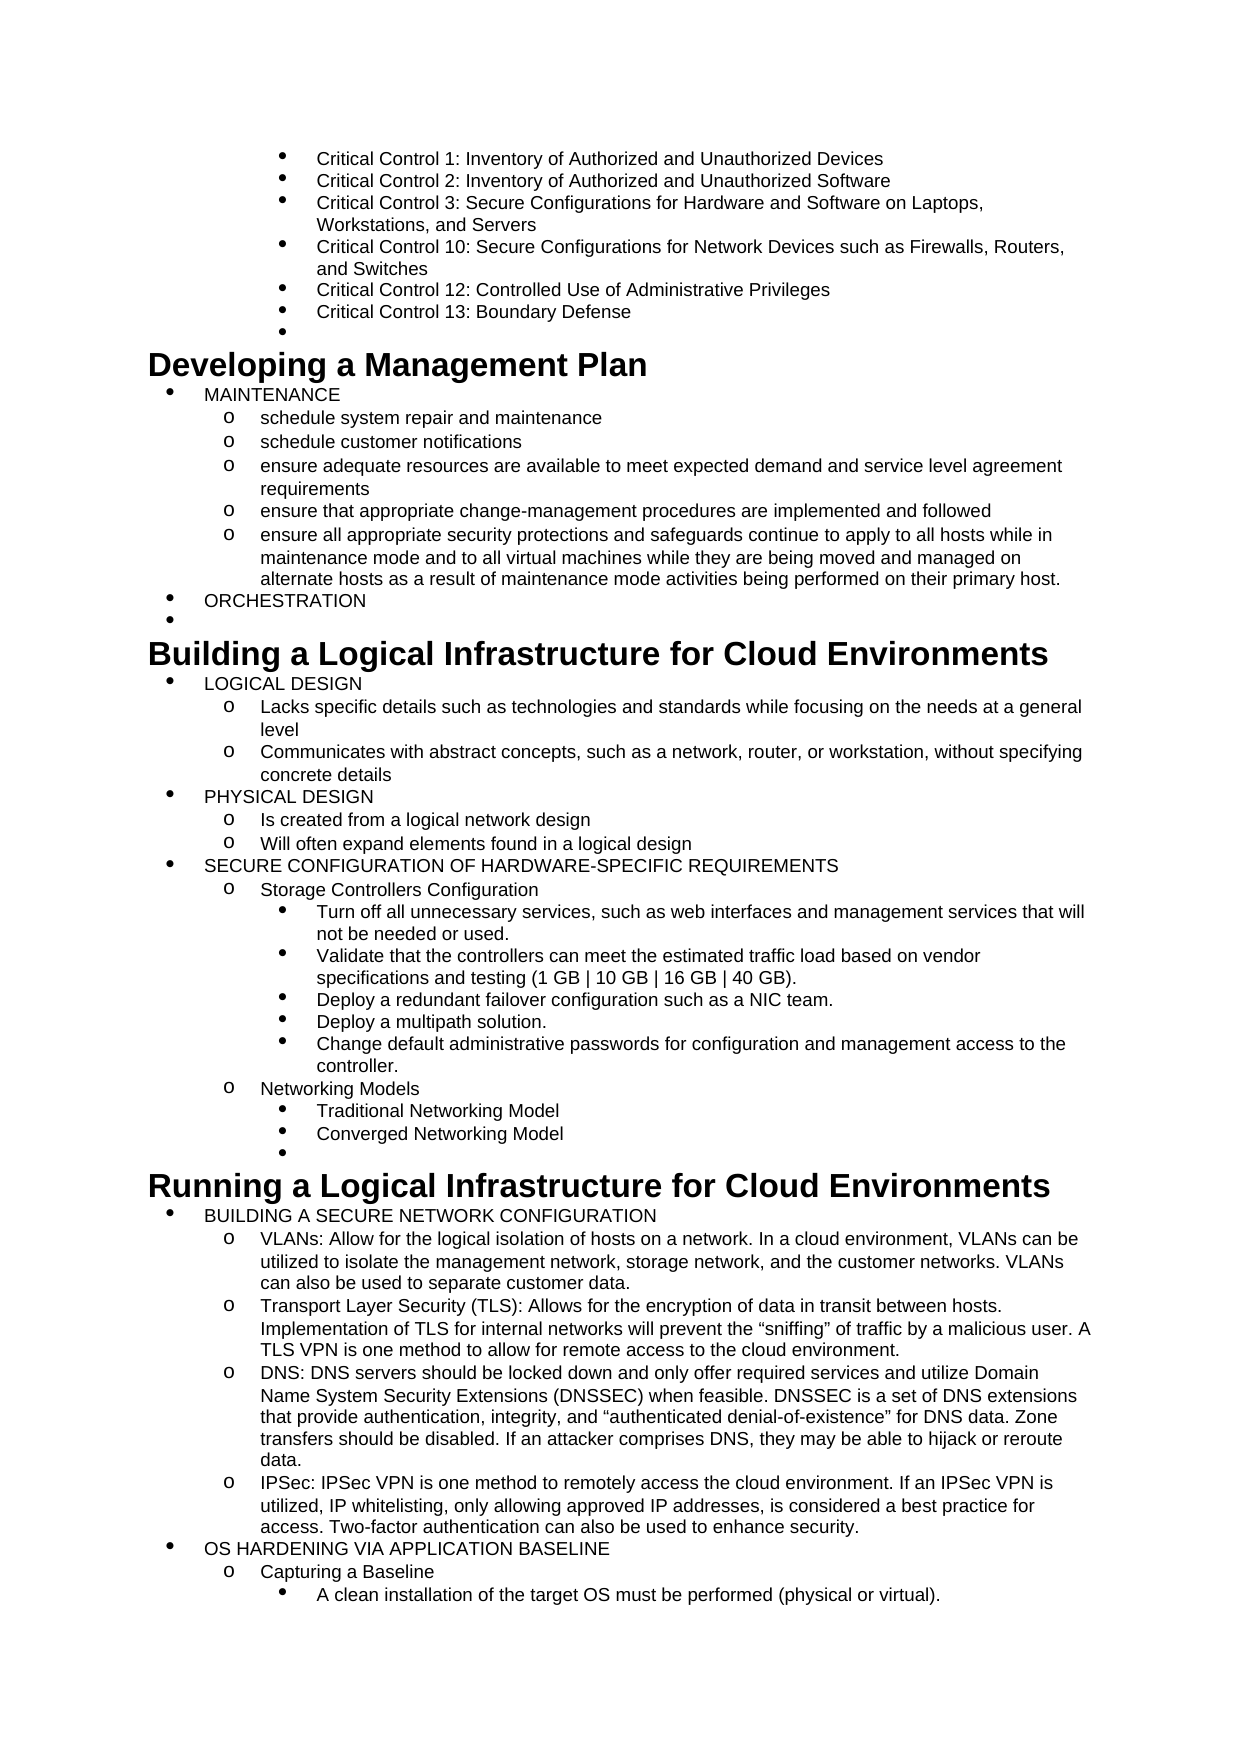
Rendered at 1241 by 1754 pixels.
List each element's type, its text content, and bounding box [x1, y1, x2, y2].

list Converged Networking Model [279, 1122, 1093, 1144]
list VLANs: Allow for the logical isolation of hosts on a network. In a cloud environment, VLANs can be utilized to isolate the management network, storage network, and the customer networks. VLANs can also be used to separate customer data. [223, 1227, 1093, 1294]
list Lacks specific details such as technologies and standards while focusing on the needs at a general level [223, 694, 1093, 740]
list Will often expand elements found in a logical design [223, 831, 1093, 855]
list Critical Control 1: Inventory of Authorized and Unauthorized Devices [279, 148, 1093, 170]
list Communicates with abstract concepts, such as a network, router, or workstation, without specifying concrete details [223, 740, 1093, 785]
list schedule system repair and maintenance [223, 406, 1093, 430]
list Is created from a logical network design [223, 807, 1093, 831]
list DNS: DNS servers should be locked down and only offer required services and utilize Domain Name System Security Extensions (DNSSEC) when feasible. DNSSEC is a set of DNS extensions that provide authentication, integrity, and “authenticated denial-of-existence” for DNS data. Zone transfers should be disabled. If an attacker comprises DNS, they may be able to hijack or reroute data. [223, 1361, 1093, 1471]
list MAINTENANCE [166, 384, 1093, 406]
list Storage Controllers Configuration [223, 877, 1093, 901]
list IPSec: IPSec VPN is one method to remotely access the cloud environment. If an IPSec VPN is utilized, IP whitelisting, only allowing approved IP addresses, is considered a best practice for access. Two-factor authentication can also be used to enhance security. [223, 1471, 1093, 1538]
text Running a Logical Infrastructure for Cloud Environments [148, 1166, 1093, 1205]
list Capturing a Baseline [223, 1560, 1093, 1584]
list Critical Control 13: Boundary Defense [279, 301, 1093, 323]
list Critical Control 2: Inventory of Authorized and Unauthorized Software [279, 170, 1093, 192]
list schedule customer notifications [223, 430, 1093, 453]
list Deploy a redundant failover configuration such as a NIC team. [279, 988, 1093, 1010]
list Critical Control 12: Controlled Use of Administrative Privileges [279, 279, 1093, 301]
list ORCHESTRATION [166, 590, 1093, 612]
list OS HARDENING VIA APPLICATION BASELINE [166, 1538, 1093, 1560]
list ensure adequate resources are available to meet expected demand and service level agreement requirements [223, 453, 1093, 499]
list ensure all appropriate security protections and safeguards continue to apply to all hosts while in maintenance mode and to all virtual machines while they are being moved and managed on alternate hosts as a result of maintenance mode activities being performed on their primary host. [223, 523, 1093, 590]
list PHYSICAL DESIGN [166, 785, 1093, 807]
list Deploy a multipath solution. [279, 1010, 1093, 1032]
list Critical Control 3: Secure Configurations for Hardware and Software on Laptops, Workstations, and Servers [279, 192, 1093, 235]
list BUILDING A SECURE NETWORK CONFIGURATION [166, 1205, 1093, 1227]
list Networking Models [223, 1076, 1093, 1100]
text Developing a Management Plan [148, 345, 1093, 384]
list Turn off all unnecessary services, such as web interfaces and management services that will not be needed or used. [279, 901, 1093, 945]
list ensure that appropriate change-management procedures are implemented and followed [223, 499, 1093, 523]
list Critical Control 10: Secure Configurations for Network Devices such as Firewalls, Routers, and Switches [279, 235, 1093, 279]
list Transport Layer Security (TLS): Allows for the encryption of data in transit between hosts. Implementation of TLS for internal networks will prevent the “sniffing” of traffic by a malicious user. A TLS VPN is one method to allow for remote access to the cloud environment. [223, 1294, 1093, 1361]
list Traditional Networking Model [279, 1100, 1093, 1122]
text Building a Logical Infrastructure for Cloud Environments [148, 634, 1093, 672]
list Validate that the controllers can meet the estimated traffic load based on vendor specifications and testing (1 GB | 10 GB | 16 GB | 40 GB). [279, 945, 1093, 988]
list A clean installation of the target OS must be performed (physical or virtual). [279, 1584, 1093, 1606]
list Change default administrative passwords for configuration and management access to the controller. [279, 1032, 1093, 1076]
list LOGICAL DESIGN [166, 672, 1093, 694]
list SECURE CONFIGURATION OF HARDWARE-SPECIFIC REQUIREMENTS [166, 855, 1093, 877]
